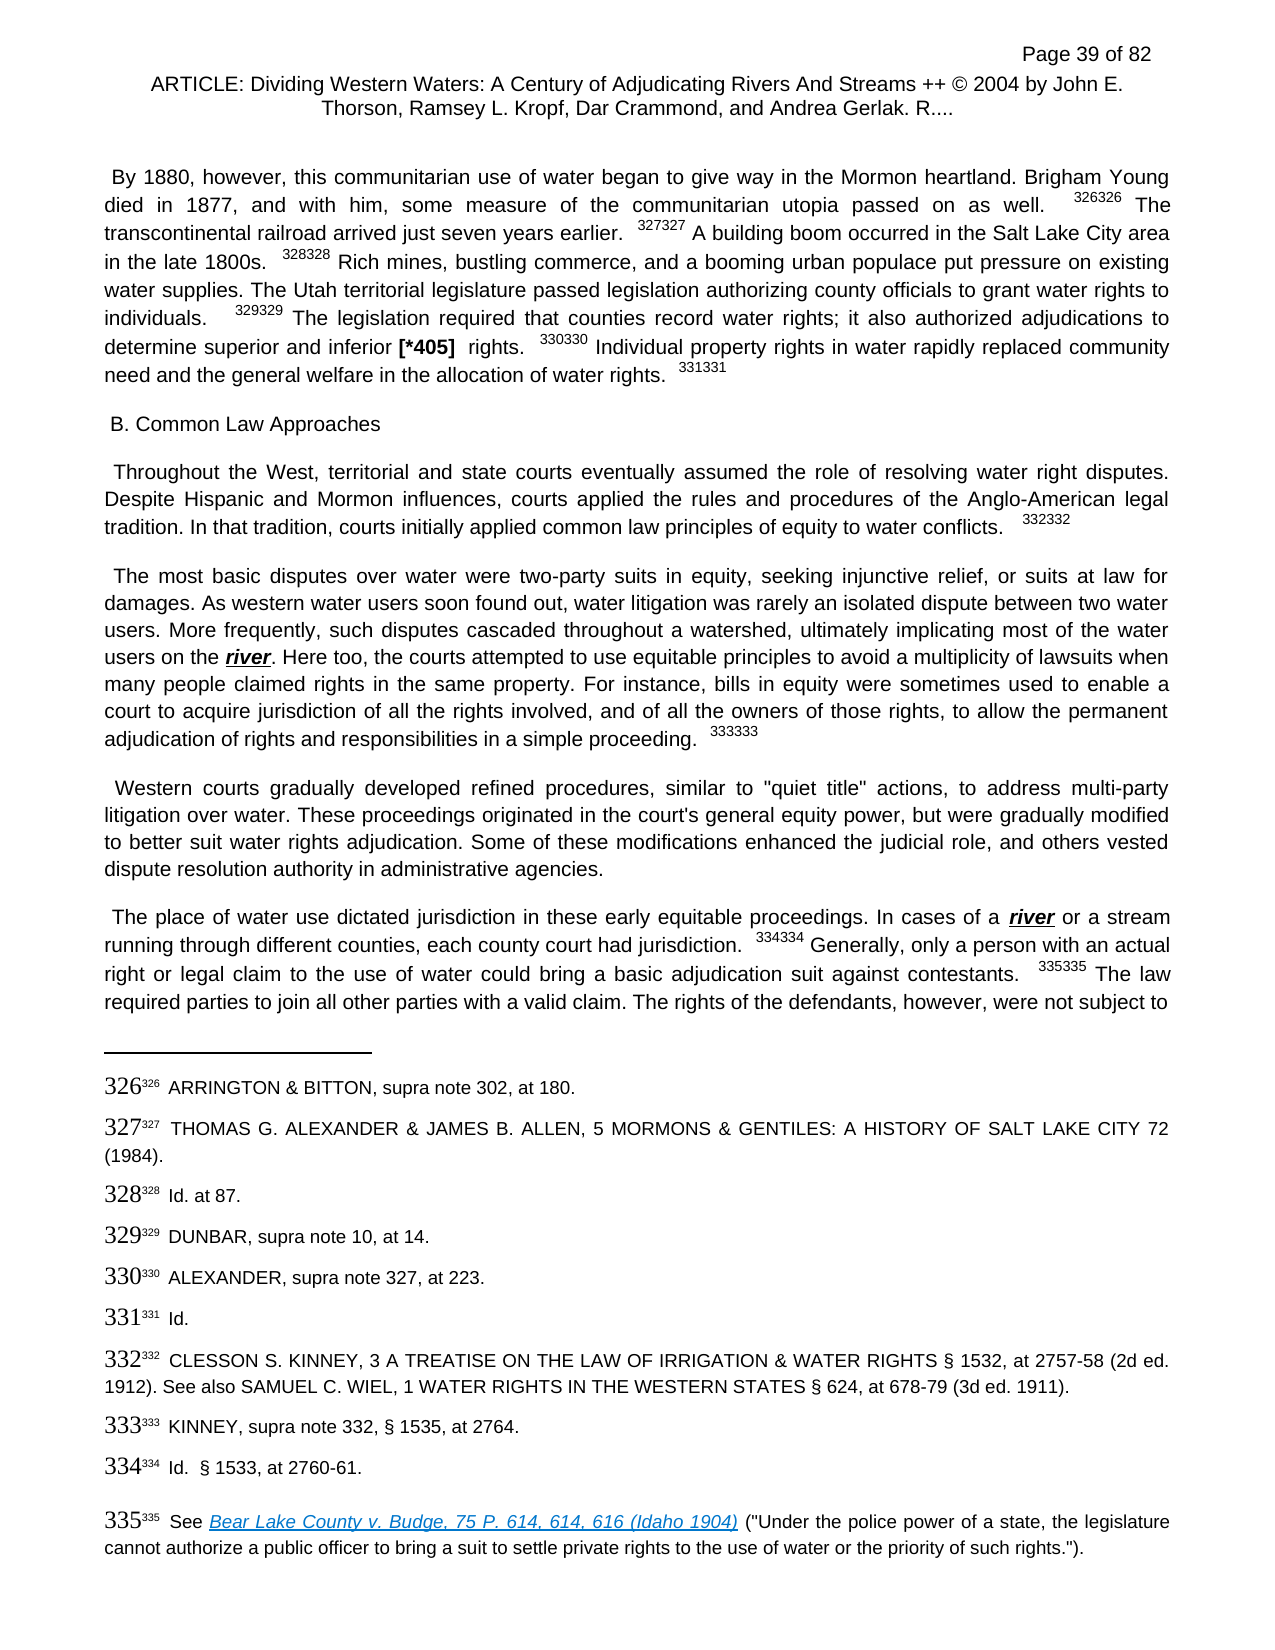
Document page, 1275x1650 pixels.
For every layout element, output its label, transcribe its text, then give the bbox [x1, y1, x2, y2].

text B. Common Law Approaches [104, 409, 1171, 436]
text The place of water use dictated jurisdiction in these early equitable proceedings. In cases of a river or a stream running through different counties, each county court had jurisdiction. 334 Generally, only a person with an actual right or legal claim to the use of water could bring a basic adjudication suit against contestants. 335 The law required parties to join all other parties with a valid claim. The rights of the defendants, however, were not subject to adjudication unless the defendant affirmatively asserted rights hostile to those of the plaintiff. 336 The [*406] plaintiff, and all other persons asserting a claim to a water right, bore the burden of proving the claim by a preponderance of the evidence. The plaintiff was obligated to show every element necessary to establish a legal basis and prevail. 337 [104, 902, 1171, 1013]
text The most basic disputes over water were two-party suits in equity, seeking injunctive relief, or suits at law for damages. As western water users soon found out, water litigation was rarely an isolated dispute between two water users. More frequently, such disputes cascaded throughout a watershed, ultimately implicating most of the water users on the river. Here too, the courts attempted to use equitable principles to avoid a multiplicity of lawsuits when many people claimed rights in the same property. For instance, bills in equity were sometimes used to enable a court to acquire jurisdiction of all the rights involved, and of all the owners of those rights, to allow the permanent adjudication of rights and responsibilities in a simple proceeding. 333 [104, 561, 1171, 752]
text Throughout the West, territorial and state courts eventually assumed the role of resolving water right disputes. Despite Hispanic and Mormon influences, courts applied the rules and procedures of the Anglo-American legal tradition. In that tradition, courts initially applied common law principles of equity to water conflicts. 332 [104, 457, 1171, 540]
text By 1880, however, this communitarian use of water began to give way in the Mormon heartland. Brigham Young died in 1877, and with him, some measure of the communitarian utopia passed on as well. 326 The transcontinental railroad arrived just seven years earlier. 327 A building boom occurred in the Salt Lake City area in the late 1800s. 328 Rich mines, bustling commerce, and a booming urban populace put pressure on existing water supplies. The Utah territorial legislature passed legislation authorizing county officials to grant water rights to individuals. 329 The legislation required that counties record water rights; it also authorized adjudications to determine superior and inferior [*405] rights. 330 Individual property rights in water rapidly replaced community need and the general welfare in the allocation of water rights. 331 [104, 161, 1171, 388]
text Western courts gradually developed refined procedures, similar to "quiet title" actions, to address multi-party litigation over water. These proceedings originated in the court's general equity power, but were gradually modified to better suit water rights adjudication. Some of these modifications enhanced the judicial role, and others vested dispute resolution authority in administrative agencies. [104, 773, 1171, 881]
